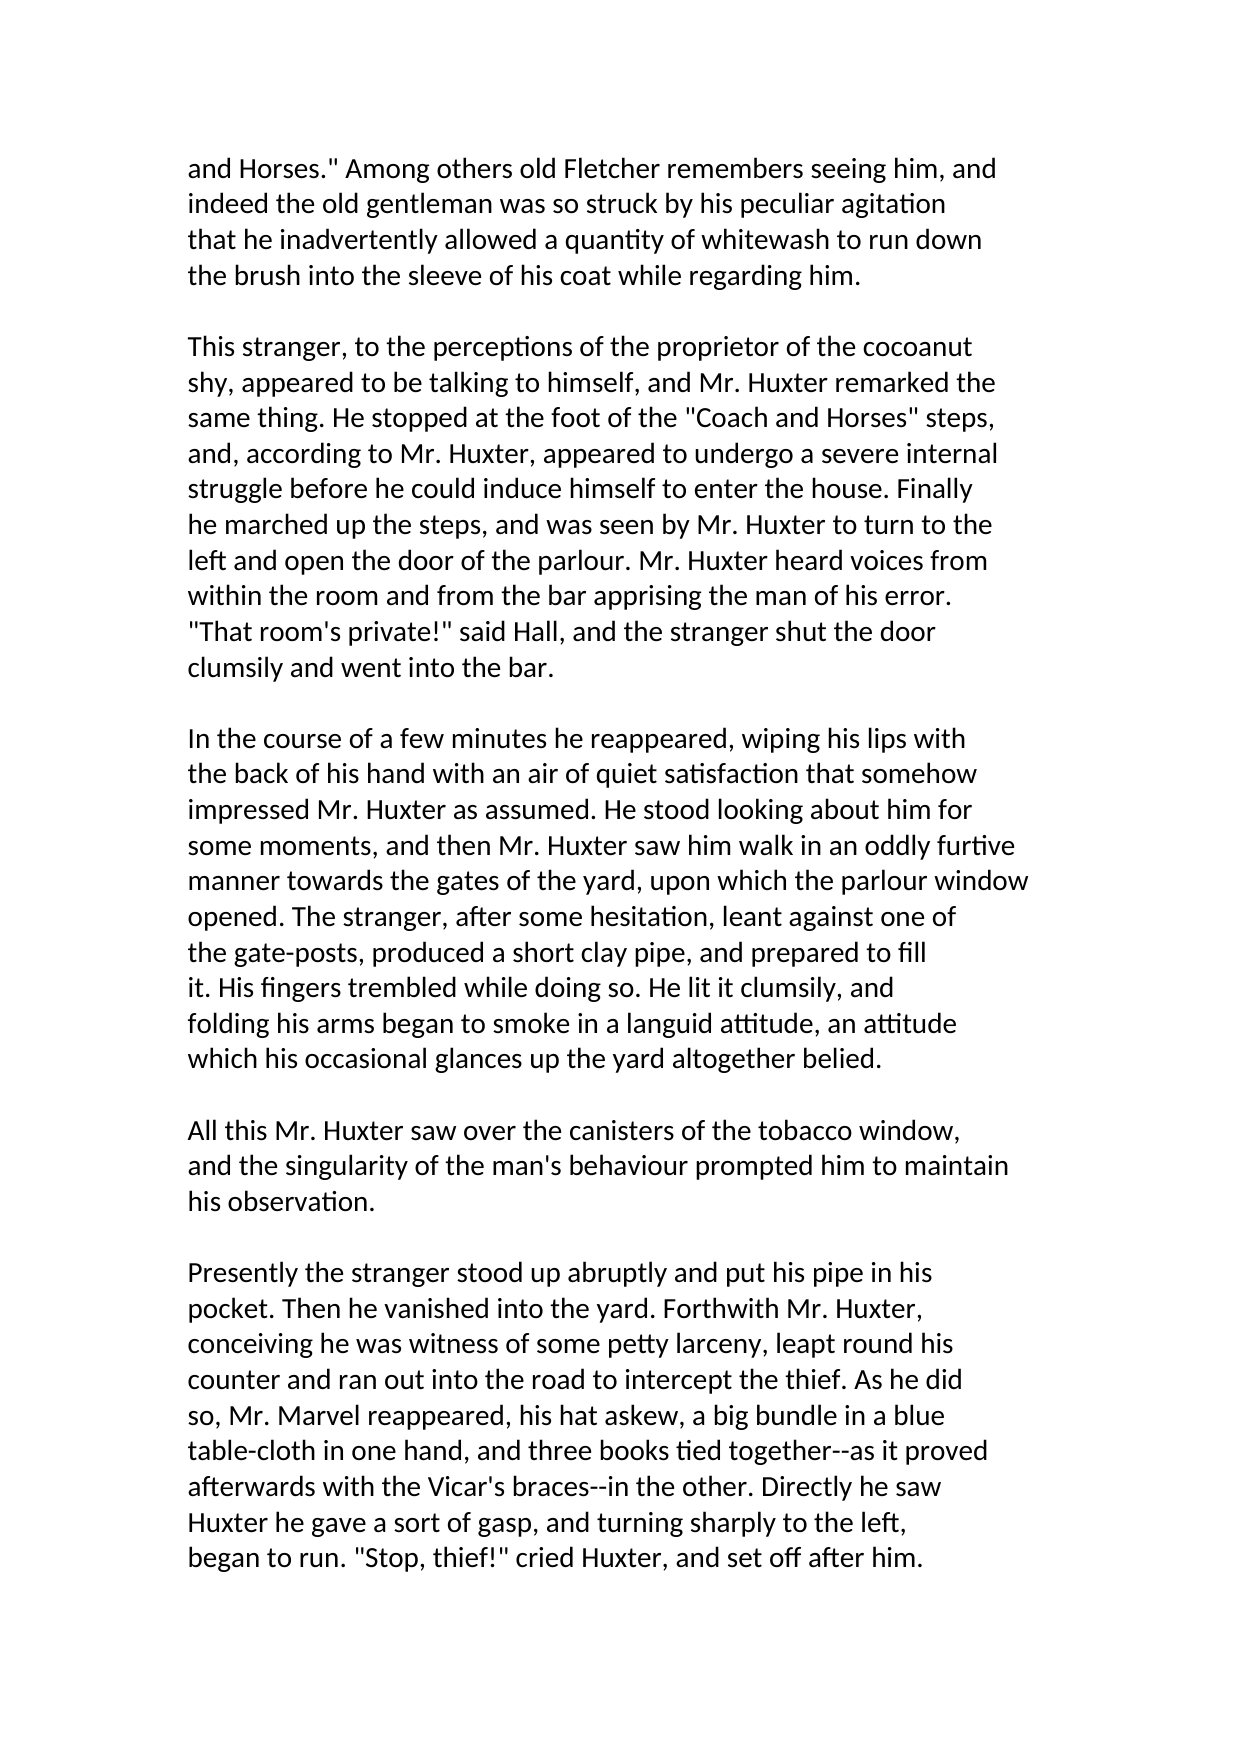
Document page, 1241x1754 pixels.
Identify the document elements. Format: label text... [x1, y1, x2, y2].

text began to run. "Stop, thief!" cried Huxter, and set off after him. [187, 1539, 1053, 1575]
text All this Mr. Huxter saw over the canisters of the tobacco window, [187, 1112, 1053, 1147]
text so, Mr. Marvel reappeared, his hat askew, a big bundle in a blue [187, 1397, 1053, 1432]
text he marched up the steps, and was seen by Mr. Huxter to turn to the [187, 506, 1053, 542]
text that he inadvertently allowed a quantity of whitewash to run down [187, 221, 1053, 257]
text his observation. [187, 1183, 1053, 1219]
text and, according to Mr. Huxter, appeared to undergo a severe internal [187, 435, 1053, 471]
text it. His fingers trembled while doing so. He lit it clumsily, and [187, 969, 1053, 1005]
text Presently the stranger stood up abruptly and put his pipe in his [187, 1254, 1053, 1290]
text manner towards the gates of the yard, upon which the parlour window [187, 862, 1053, 898]
text folding his arms began to smoke in a languid attitude, an attitude [187, 1005, 1053, 1041]
text left and open the door of the parlour. Mr. Huxter heard voices from [187, 542, 1053, 577]
text clumsily and went into the bar. [187, 649, 1053, 684]
text opened. The stranger, after some hesitation, leant against one of [187, 898, 1053, 934]
text table-cloth in one hand, and three books tied together--as it proved [187, 1432, 1053, 1468]
text and Horses." Among others old Fletcher remembers seeing him, and [187, 150, 1053, 186]
text Huxter he gave a sort of gasp, and turning sharply to the left, [187, 1504, 1053, 1539]
text pocket. Then he vanished into the yard. Forthwith Mr. Huxter, [187, 1290, 1053, 1326]
text the brush into the sleeve of his coat while regarding him. [187, 257, 1053, 292]
text and the singularity of the man's behaviour prompted him to maintain [187, 1147, 1053, 1183]
text impressed Mr. Huxter as assumed. He stood looking about him for [187, 791, 1053, 827]
text same thing. He stopped at the foot of the "Coach and Horses" steps, [187, 399, 1053, 435]
text indeed the old gentleman was so struck by his peculiar agitation [187, 186, 1053, 221]
text the back of his hand with an air of quiet satisfaction that somehow [187, 756, 1053, 791]
text which his occasional glances up the yard altogether belied. [187, 1041, 1053, 1076]
text shy, appeared to be talking to himself, and Mr. Huxter remarked the [187, 364, 1053, 399]
text conceiving he was witness of some petty larceny, leapt round his [187, 1326, 1053, 1361]
text afterwards with the Vicar's braces--in the other. Directly he saw [187, 1468, 1053, 1504]
text This stranger, to the perceptions of the proprietor of the cocoanut [187, 328, 1053, 364]
text struggle before he could induce himself to enter the house. Finally [187, 471, 1053, 506]
text In the course of a few minutes he reappeared, wiping his lips with [187, 720, 1053, 756]
text the gate-posts, produced a short clay pipe, and prepared to fill [187, 934, 1053, 969]
text counter and ran out into the road to intercept the thief. As he did [187, 1361, 1053, 1397]
text some moments, and then Mr. Huxter saw him walk in an oddly furtive [187, 827, 1053, 862]
text within the room and from the bar apprising the man of his error. [187, 577, 1053, 613]
text "That room's private!" said Hall, and the stranger shut the door [187, 613, 1053, 649]
